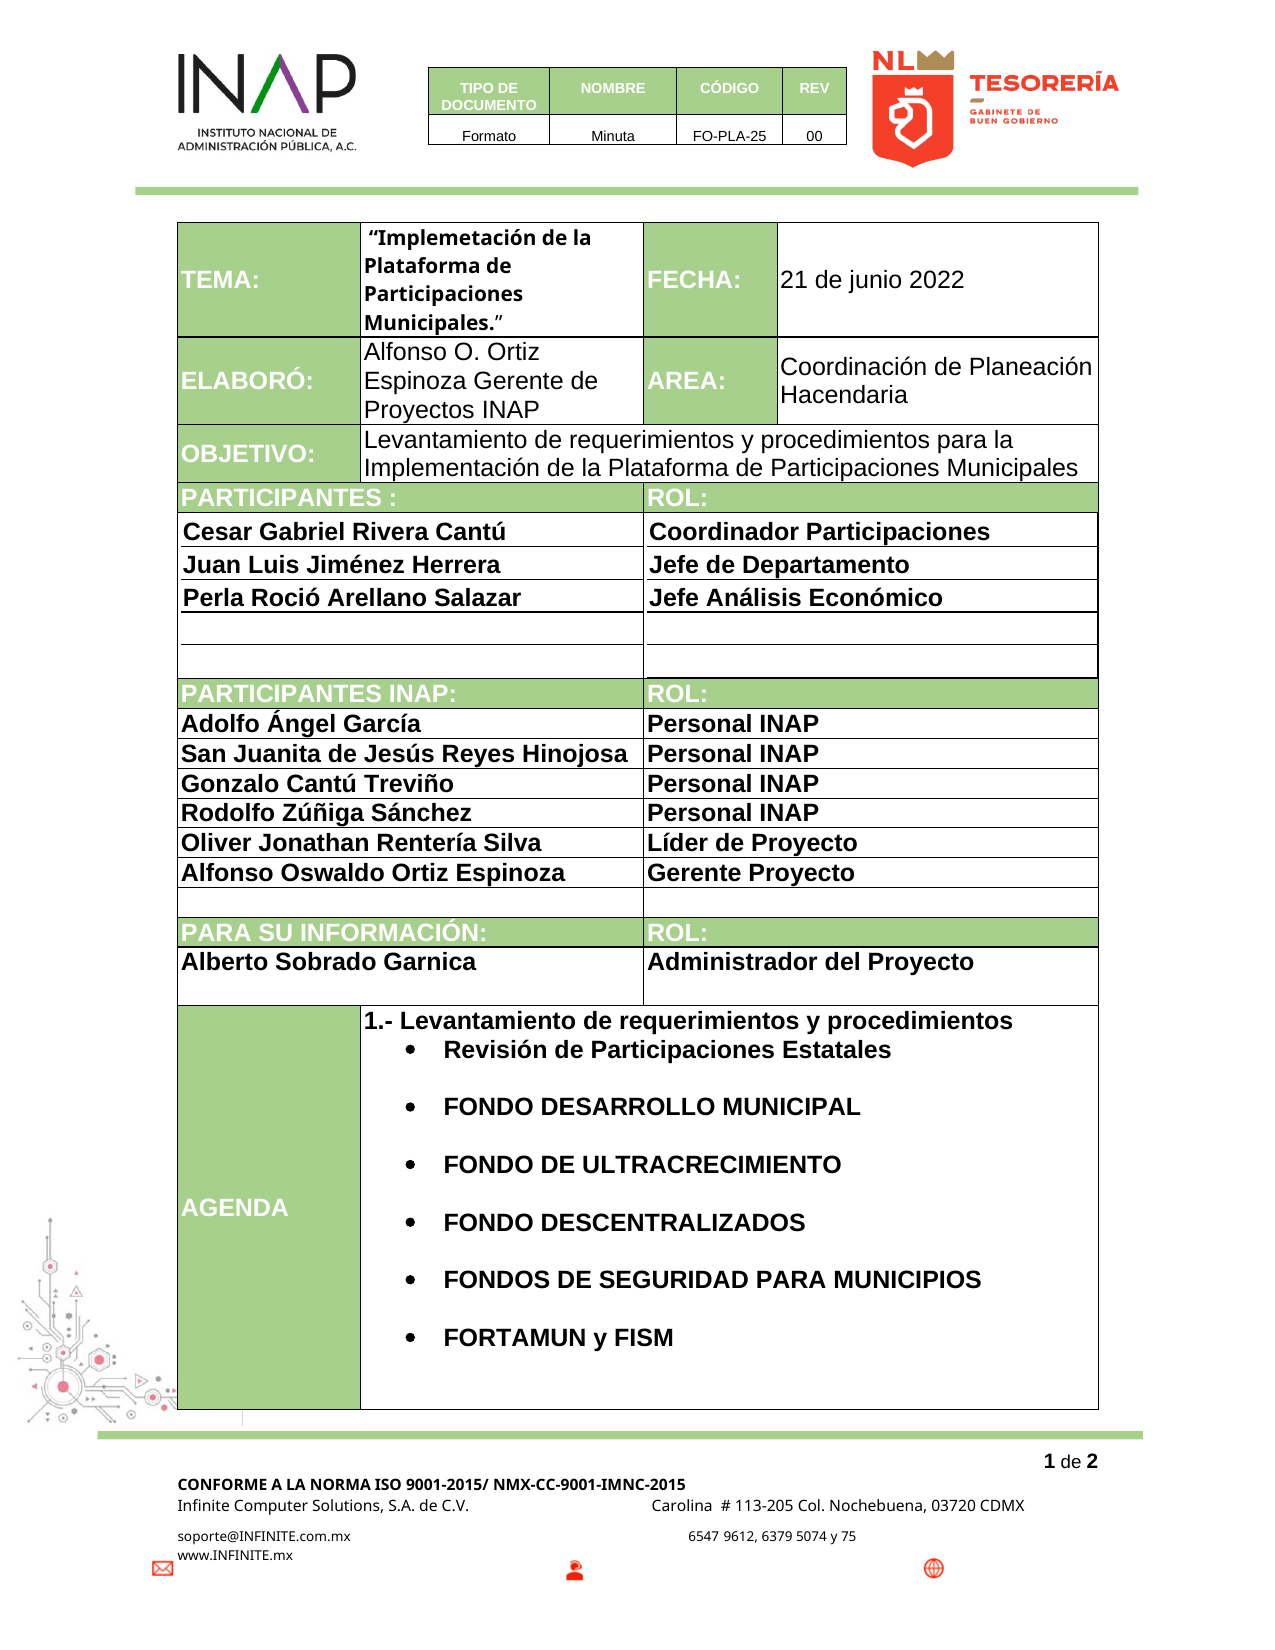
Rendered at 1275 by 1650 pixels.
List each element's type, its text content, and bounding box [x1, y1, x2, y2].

table_cell Rodolfo Zúñiga Sánchez [178, 799, 643, 827]
table_cell AGENDA [178, 1006, 360, 1409]
table_cell Personal INAP [644, 799, 1098, 827]
table_cell Alfonso Oswaldo Ortiz Espinoza [178, 858, 643, 887]
table_cell PARTICIPANTES : [178, 483, 643, 512]
table_cell Alberto Sobrado Garnica [178, 948, 643, 1005]
table_cell Líder de Proyecto [644, 828, 1098, 857]
table_cell [644, 888, 1098, 917]
picture [921, 1555, 947, 1581]
picture [865, 48, 1172, 170]
table_header TEMA: [178, 223, 360, 336]
picture [12, 1212, 243, 1426]
table_cell ROL: [644, 483, 1098, 512]
table_cell ROL: [644, 679, 1098, 708]
table_cell [178, 888, 643, 917]
table_cell Levantamiento de requerimientos y procedimientos para la Implementación de la Plataforma de Participaciones Municipales [361, 425, 1098, 482]
table_cell Oliver Jonathan Rentería Silva [178, 828, 643, 857]
table_cell PARA SU INFORMACIÓN: [178, 918, 643, 946]
table_cell Personal INAP [644, 739, 1098, 768]
picture [561, 1557, 587, 1583]
table_cell ELABORÓ: [178, 338, 360, 424]
picture [149, 1555, 174, 1581]
table_cell Administrador del Proyecto [644, 948, 1098, 1005]
table_cell AREA: [644, 338, 777, 424]
table_cell 1.- Levantamiento de requerimientos y procedimientos Revisión de Participaciones Estatales FONDO DESARROLLO MUNICIPAL FONDO DE ULTRACRECIMIENTO FONDO DESCENTRALIZADOS FONDOS DE SEGURIDAD PARA MUNICIPIOS FORTAMUN y FISM [361, 1006, 1098, 1409]
table_cell OBJETIVO: [178, 425, 360, 482]
table_cell ROL: [644, 918, 1098, 946]
table_header FECHA: [644, 223, 777, 336]
table_cell Gonzalo Cantú Treviño [178, 769, 643, 797]
table_cell [644, 513, 1097, 678]
table_cell Adolfo Ángel García [178, 709, 643, 738]
table_cell Alfonso O. Ortiz Espinoza Gerente de Proyectos INAP [361, 338, 643, 424]
table_cell San Juanita de Jesús Reyes Hinojosa [178, 739, 643, 768]
table_cell [178, 513, 643, 678]
table_cell Personal INAP [644, 709, 1098, 738]
table_cell PARTICIPANTES INAP: [178, 679, 643, 708]
table_cell Personal INAP [644, 769, 1098, 797]
picture [142, 37, 392, 170]
table_cell Coordinación de Planeación Hacendaria [778, 338, 1098, 424]
table_header 21 de junio 2022 [778, 223, 1098, 336]
table_header “Implemetación de la Plataforma de Participaciones Municipales.” [361, 223, 643, 336]
table_cell Gerente Proyecto [644, 858, 1098, 887]
